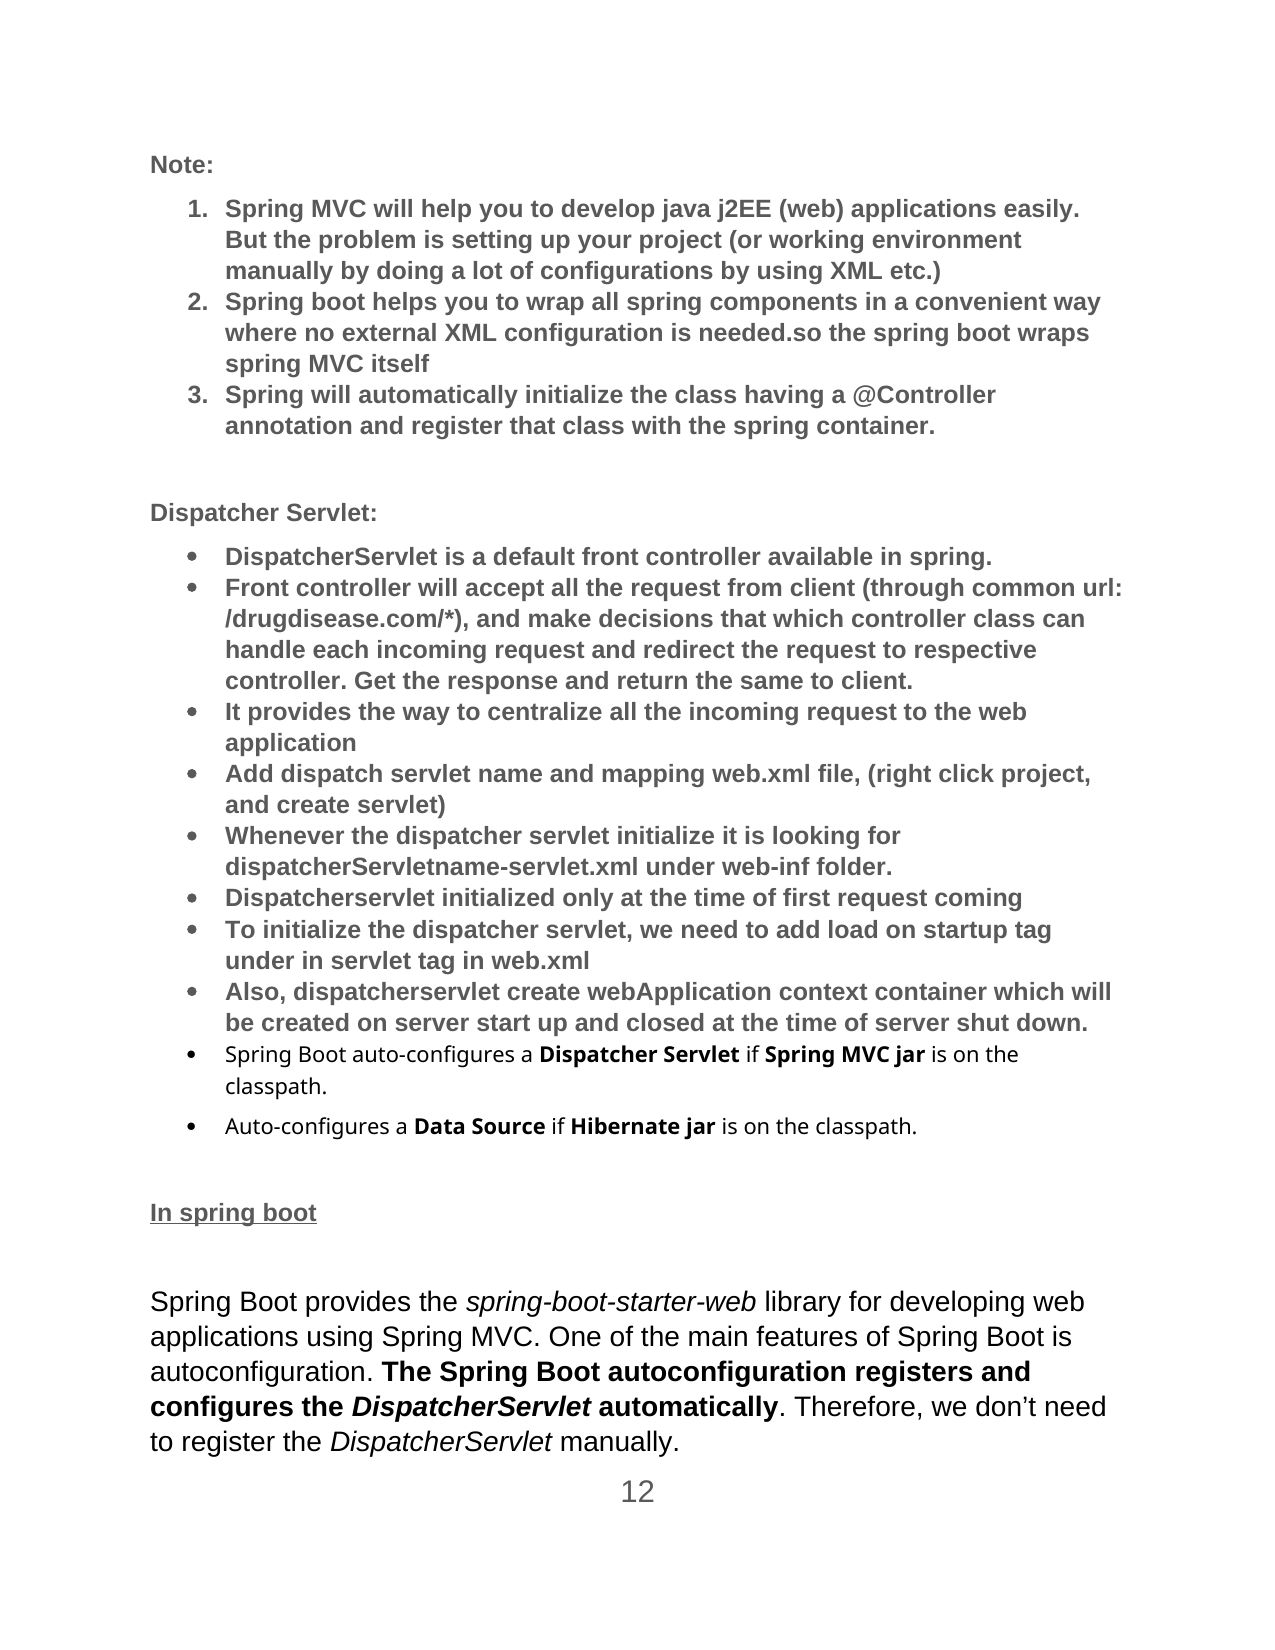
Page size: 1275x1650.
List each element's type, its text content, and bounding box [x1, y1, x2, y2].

list Add dispatch servlet name and mapping web.xml file, (right click project, and create servlet) [187, 759, 1125, 819]
list DispatcherServlet is a default front controller available in spring. [187, 541, 1125, 570]
list Also, dispatcherservlet create webApplication context container which will be created on server start up and closed at the time of server shut down. [187, 977, 1125, 1037]
list Spring MVC will help you to develop java j2EE (web) applications easily. But the problem is setting up your project (or working environment manually by doing a lot of configurations by using XML etc.) [187, 193, 1125, 284]
list To initialize the dispatcher servlet, we need to add load on startup tag under in servlet tag in web.xml [187, 914, 1125, 974]
list Spring boot helps you to wrap all spring components in a convenient way where no external XML configuration is needed.so the spring boot wraps spring MVC itself [187, 287, 1125, 377]
list Spring Boot auto-configures a Dispatcher Servlet if Spring MVC jar is on the classpath. [187, 1039, 1125, 1101]
list Dispatcherservlet initialized only at the time of first request coming [187, 883, 1125, 912]
text Spring Boot provides the spring-boot-starter-web library for developing web applications using Spring MVC. One of the main features of Spring Boot is autoconfiguration. The Spring Boot autoconfiguration registers and configures the DispatcherServlet automatically. Therefore, we don’t need to register the DispatcherServlet manually. [150, 1285, 1125, 1457]
list Whenever the dispatcher servlet initialize it is looking for dispatcherServletname-servlet.xml under web-inf folder. [187, 821, 1125, 881]
list Auto-configures a Data Source if Hibernate jar is on the classpath. [187, 1103, 1125, 1142]
text Note: [150, 150, 1125, 179]
list It provides the way to centralize all the incoming request to the web application [187, 697, 1125, 757]
text In spring boot [150, 1198, 1125, 1227]
list Front controller will accept all the request from client (through common url: /drugdisease.com/*), and make decisions that which controller class can handle each incoming request and redirect the request to respective controller. Get the response and return the same to client. [187, 573, 1125, 694]
list Spring will automatically initialize the class having a @Controller annotation and register that class with the spring container. [187, 380, 1125, 439]
text Dispatcher Servlet: [150, 498, 1125, 527]
